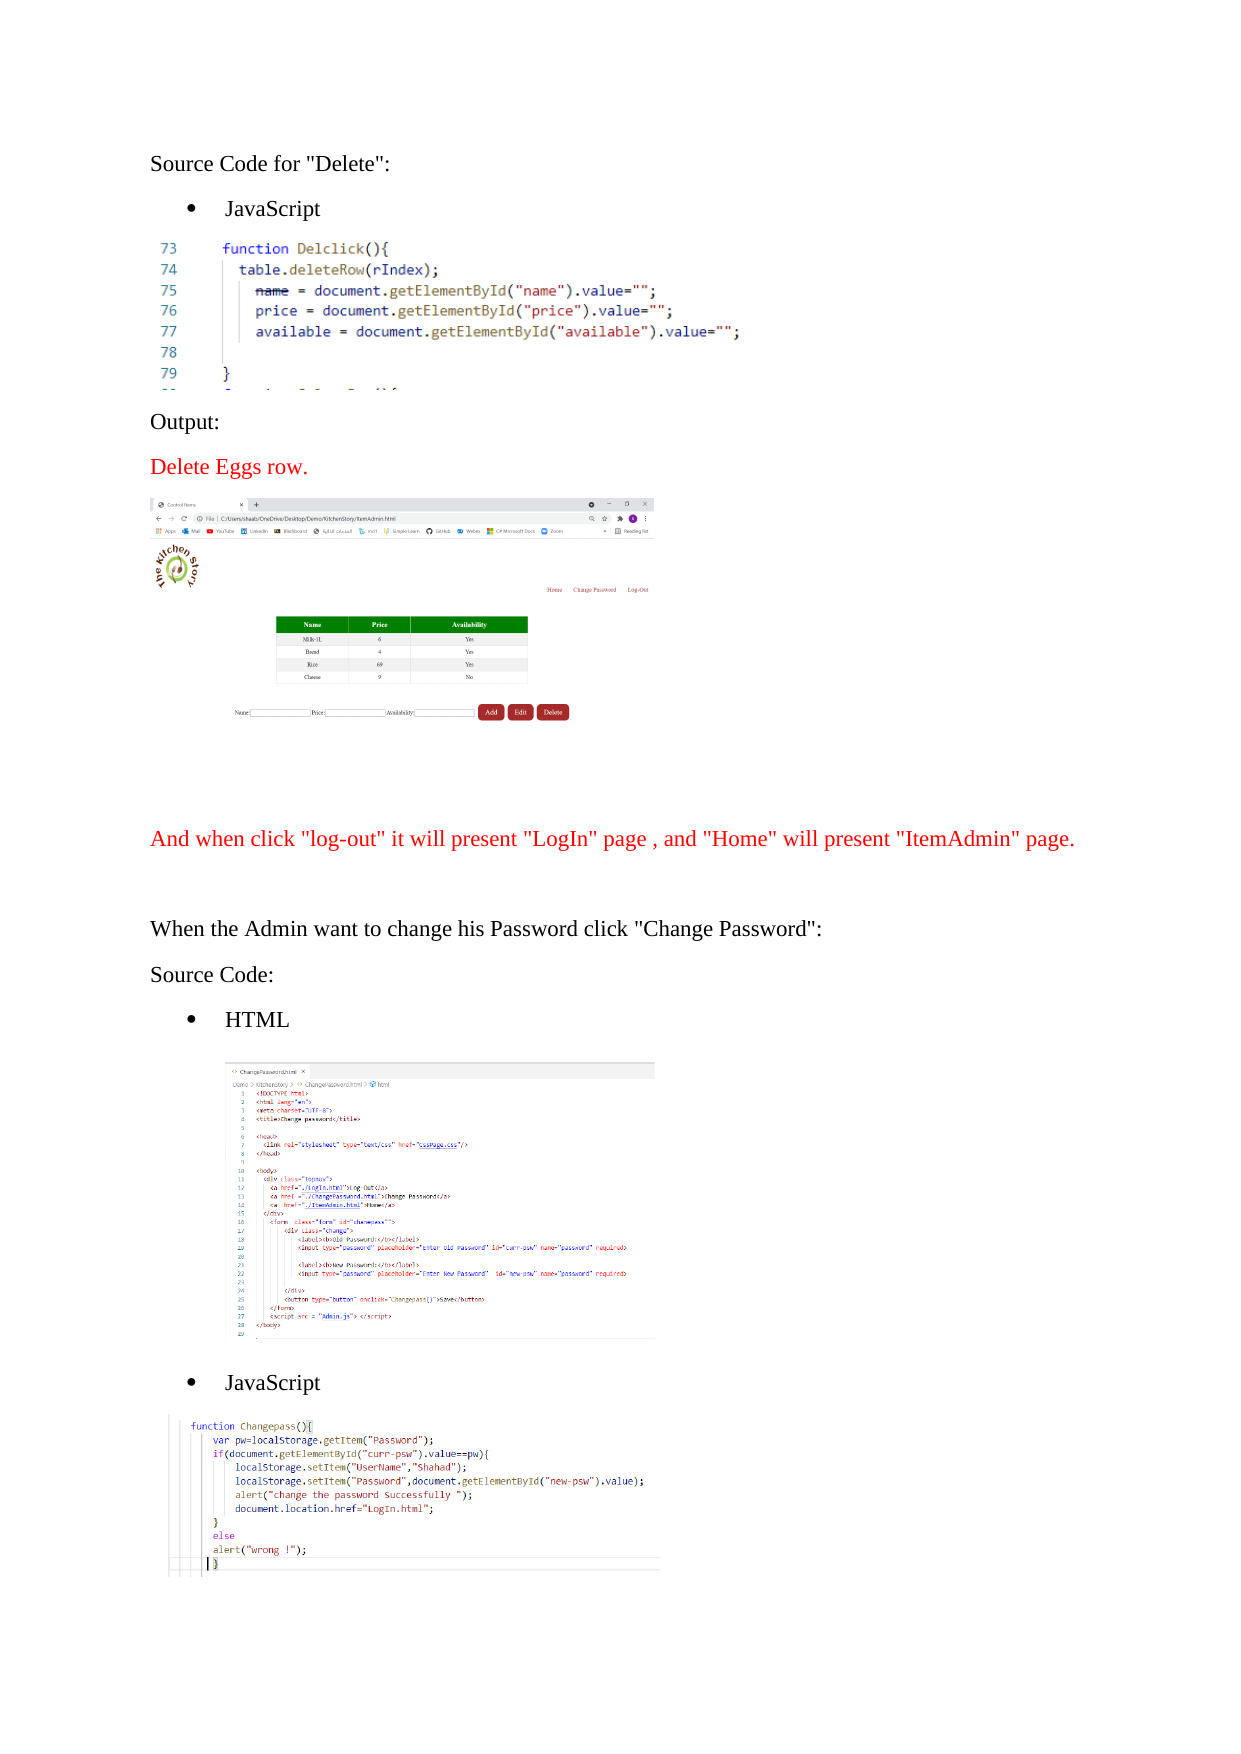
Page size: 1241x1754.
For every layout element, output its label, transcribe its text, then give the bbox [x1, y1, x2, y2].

list HTML [187, 1006, 1090, 1032]
picture [225, 1062, 655, 1339]
picture [150, 240, 828, 390]
list JavaScript [187, 1369, 1090, 1396]
text Source Code: [150, 961, 1090, 987]
text When the Admin want to change his Password click "Change Password": [150, 916, 1090, 942]
text And when click "log-out" it will present "LogIn" page , and "Home" will present "ItemAdmin" page. [150, 825, 1090, 852]
picture [150, 1414, 661, 1577]
text Delete Eggs row. [150, 453, 1090, 479]
picture [150, 498, 654, 762]
text Source Code for "Delete": [150, 150, 1090, 176]
text Output: [150, 408, 1090, 434]
list JavaScript [187, 195, 1090, 221]
